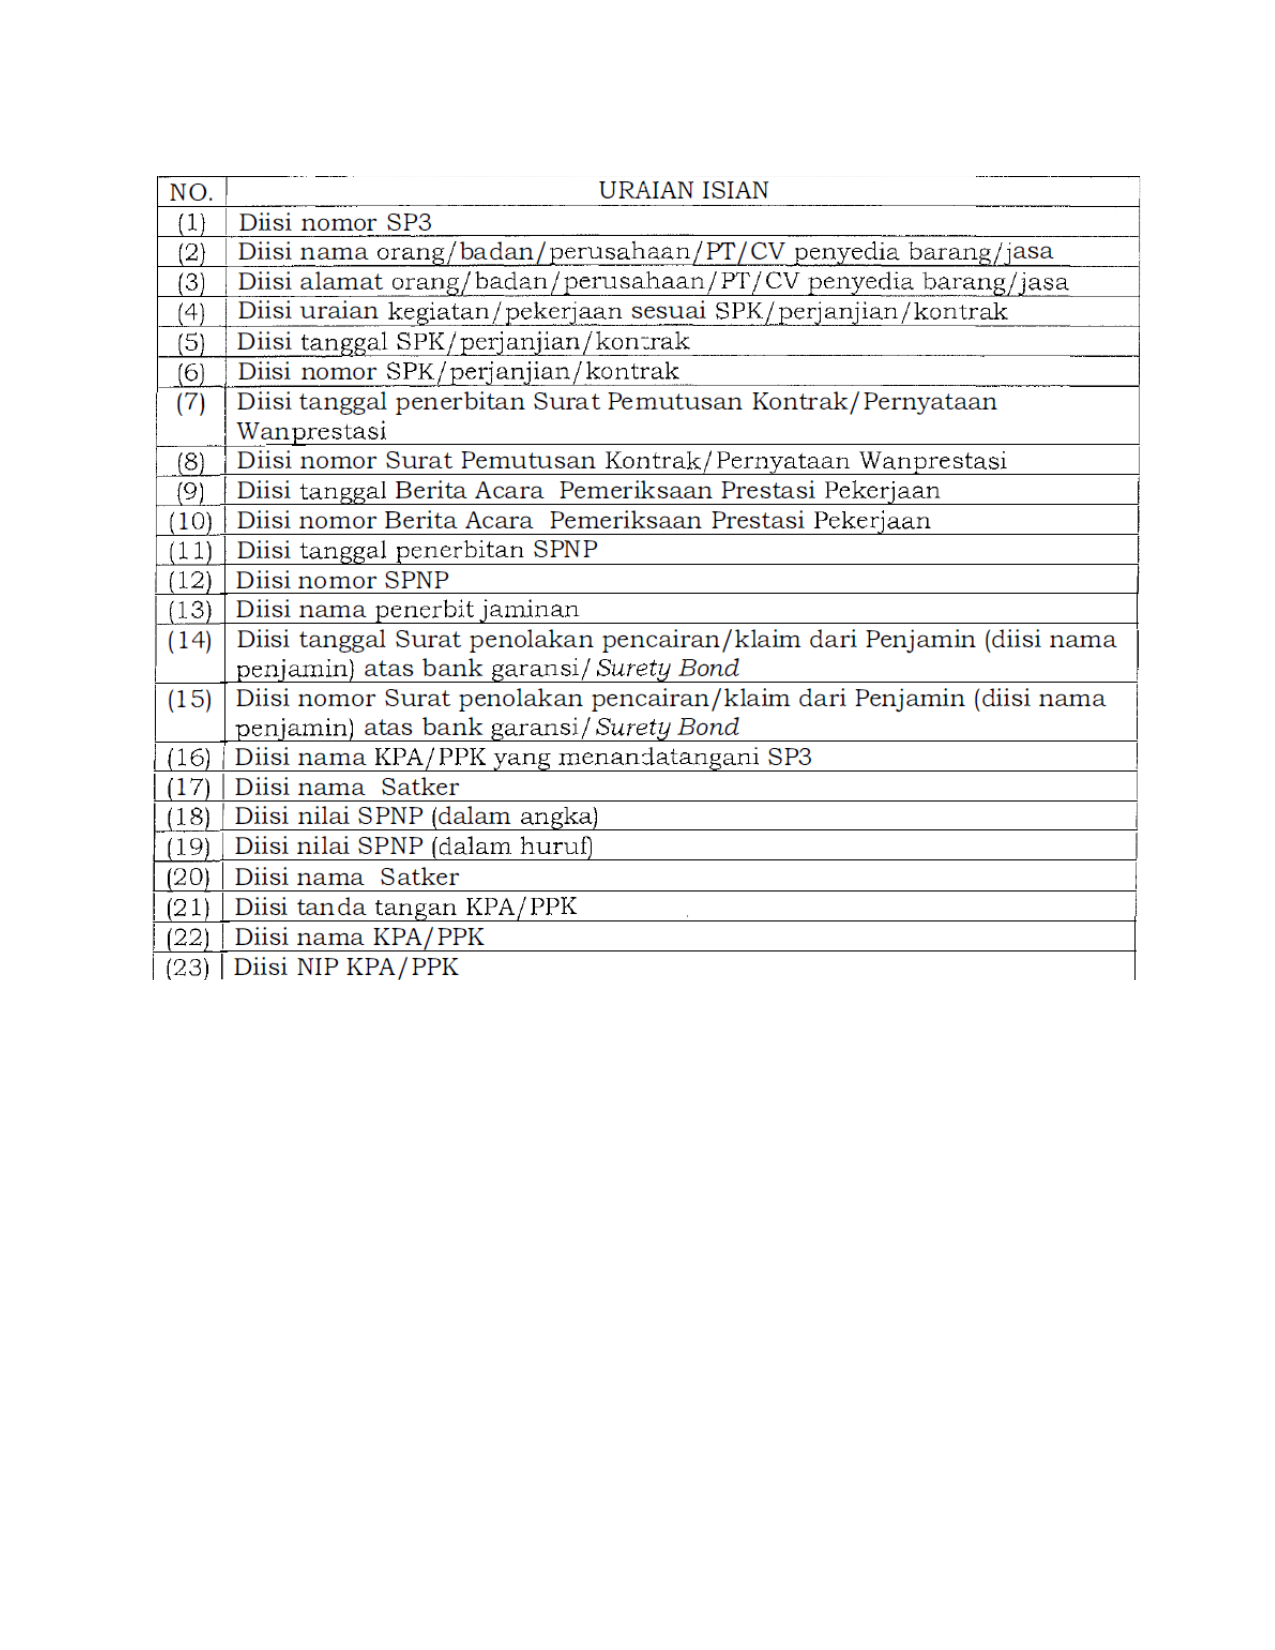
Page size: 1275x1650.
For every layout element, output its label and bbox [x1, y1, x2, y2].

picture [150, 176, 1141, 980]
